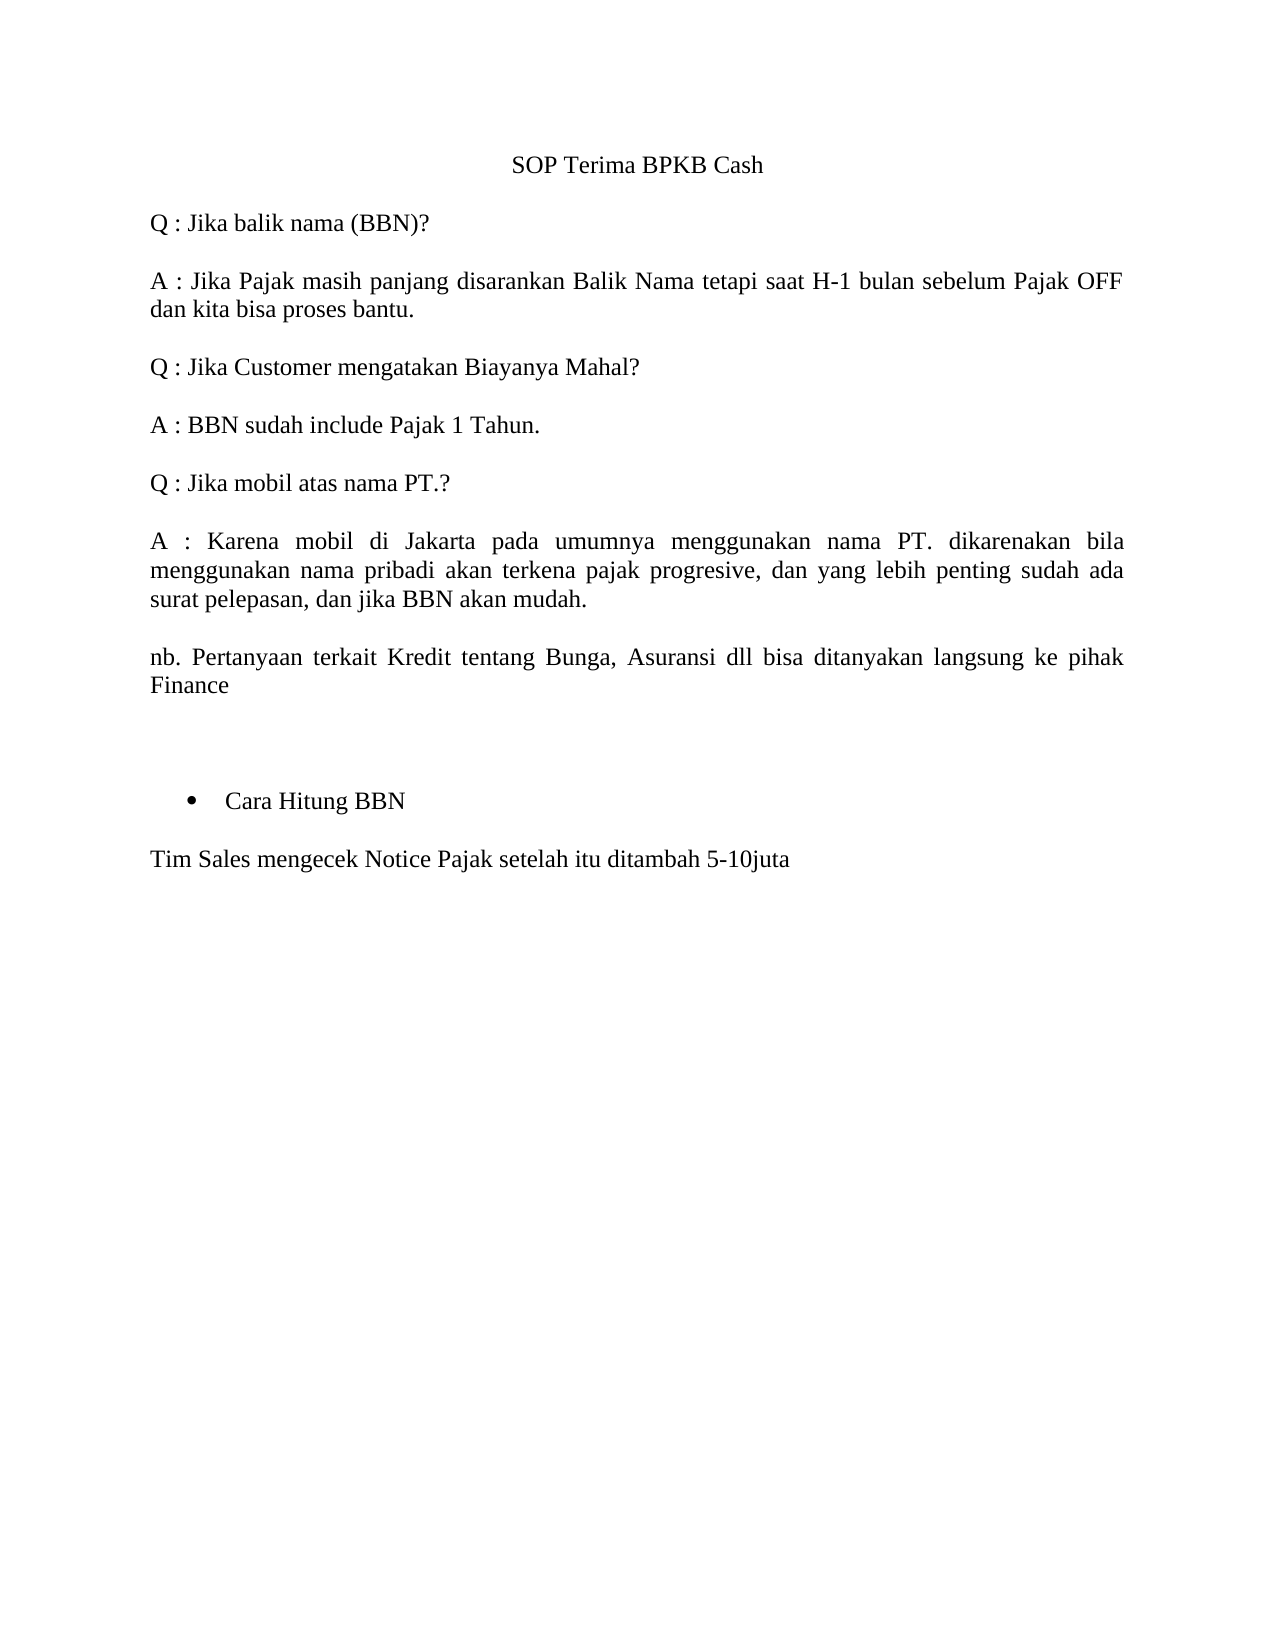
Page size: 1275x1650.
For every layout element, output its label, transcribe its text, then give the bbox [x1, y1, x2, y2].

text Q : Jika balik nama (BBN)? [150, 208, 1125, 237]
text Q : Jika mobil atas nama PT.? [150, 468, 1125, 497]
text A : Karena mobil di Jakarta pada umumnya menggunakan nama PT. dikarenakan bila menggunakan nama pribadi akan terkena pajak progresive, dan yang lebih penting sudah ada surat pelepasan, dan jika BBN akan mudah. [150, 526, 1125, 612]
text Tim Sales mengecek Notice Pajak setelah itu ditambah 5-10juta [150, 844, 1125, 873]
text SOP Terima BPKB Cash [150, 150, 1125, 179]
list Cara Hitung BBN [187, 786, 1125, 815]
text nb. Pertanyaan terkait Kredit tentang Bunga, Asuransi dll bisa ditanyakan langsung ke pihak Finance [150, 642, 1125, 699]
text Q : Jika Customer mengatakan Biayanya Mahal? [150, 352, 1125, 381]
text A : BBN sudah include Pajak 1 Tahun. [150, 410, 1125, 439]
text A : Jika Pajak masih panjang disarankan Balik Nama tetapi saat H-1 bulan sebelum Pajak OFF dan kita bisa proses bantu. [150, 266, 1125, 323]
